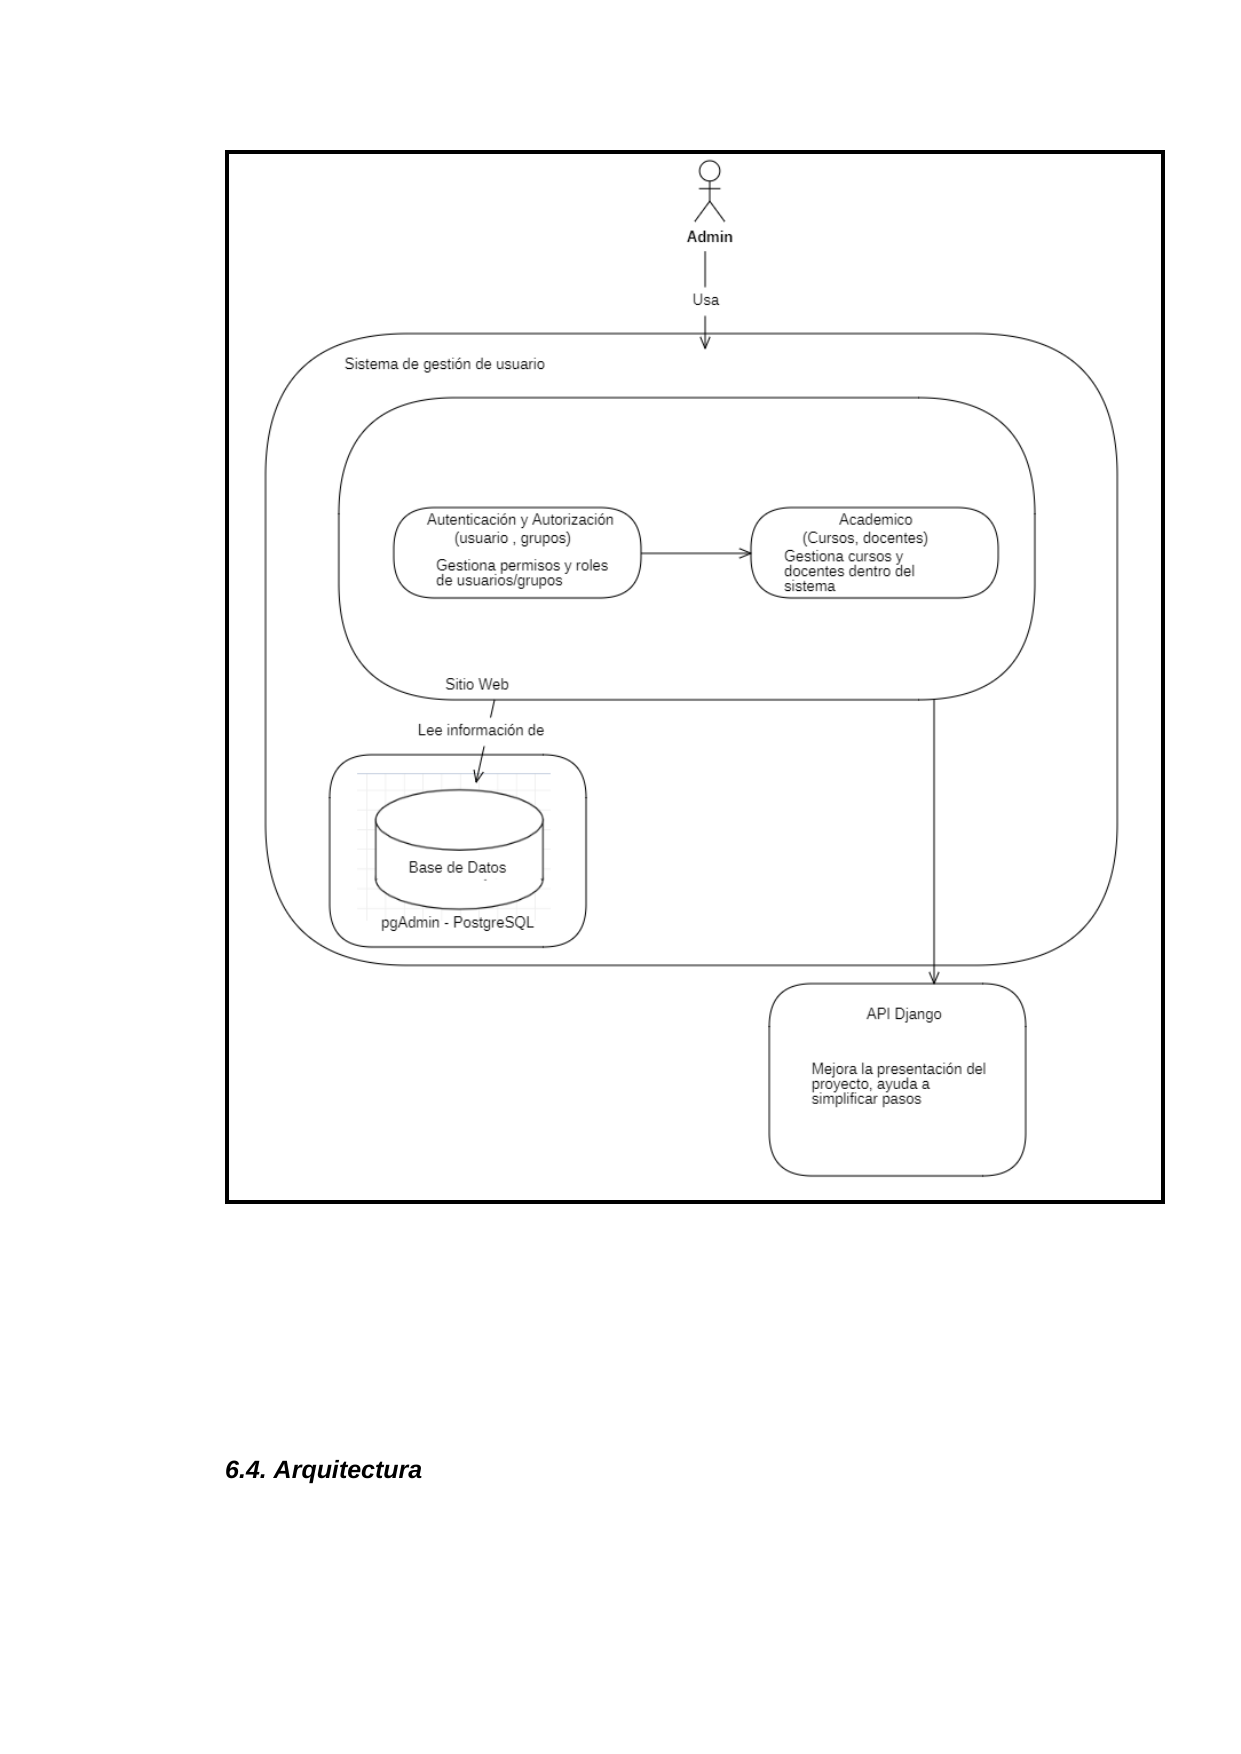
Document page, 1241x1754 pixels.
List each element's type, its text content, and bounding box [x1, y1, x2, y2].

picture [229, 154, 1161, 1200]
text 6.4. Arquitectura [225, 1455, 1090, 1484]
